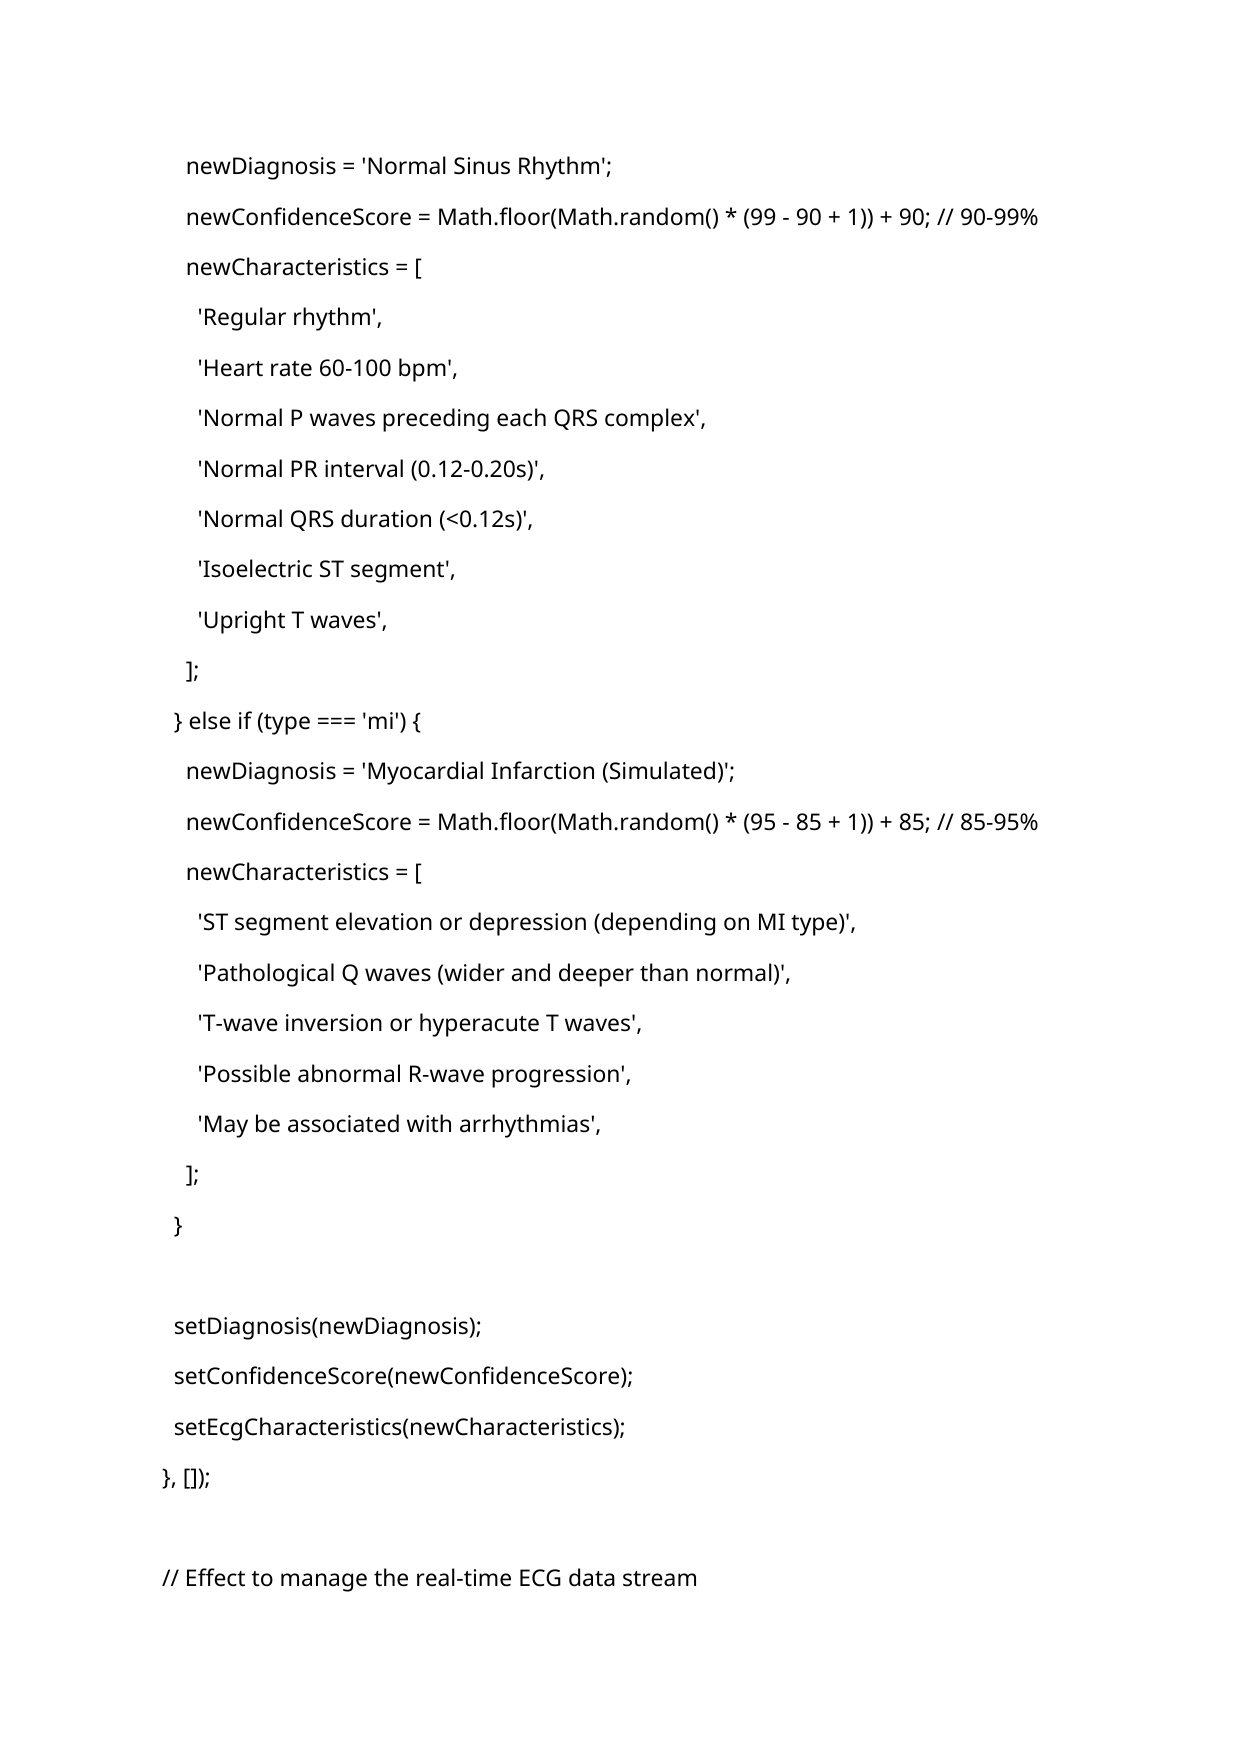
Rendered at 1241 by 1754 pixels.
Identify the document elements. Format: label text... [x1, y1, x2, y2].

text 'T-wave inversion or hyperacute T waves', [150, 1007, 1090, 1038]
text // Effect to manage the real-time ECG data stream [150, 1562, 1090, 1593]
text newCharacteristics = [ [150, 856, 1090, 887]
text newDiagnosis = 'Myocardial Infarction (Simulated)'; [150, 755, 1090, 786]
text 'Normal QRS duration (<0.12s)', [150, 503, 1090, 534]
text 'Normal P waves preceding each QRS complex', [150, 402, 1090, 433]
text 'Pathological Q waves (wider and deeper than normal)', [150, 957, 1090, 988]
text newCharacteristics = [ [150, 251, 1090, 282]
text } [150, 1209, 1090, 1240]
text ]; [150, 654, 1090, 685]
text ]; [150, 1158, 1090, 1189]
text newConfidenceScore = Math.floor(Math.random() * (99 - 90 + 1)) + 90; // 90-99% [150, 200, 1090, 232]
text 'May be associated with arrhythmias', [150, 1108, 1090, 1139]
text 'Regular rhythm', [150, 301, 1090, 332]
text setEcgCharacteristics(newCharacteristics); [150, 1410, 1090, 1442]
text 'Upright T waves', [150, 604, 1090, 635]
text setConfidenceScore(newConfidenceScore); [150, 1360, 1090, 1391]
text 'Heart rate 60-100 bpm', [150, 352, 1090, 383]
text 'ST segment elevation or depression (depending on MI type)', [150, 906, 1090, 937]
text setDiagnosis(newDiagnosis); [150, 1309, 1090, 1341]
text }, []); [150, 1461, 1090, 1492]
text } else if (type === 'mi') { [150, 704, 1090, 736]
text 'Possible abnormal R-wave progression', [150, 1057, 1090, 1089]
text 'Normal PR interval (0.12-0.20s)', [150, 452, 1090, 484]
text newConfidenceScore = Math.floor(Math.random() * (95 - 85 + 1)) + 85; // 85-95% [150, 805, 1090, 837]
text 'Isoelectric ST segment', [150, 553, 1090, 584]
text newDiagnosis = 'Normal Sinus Rhythm'; [150, 150, 1090, 181]
